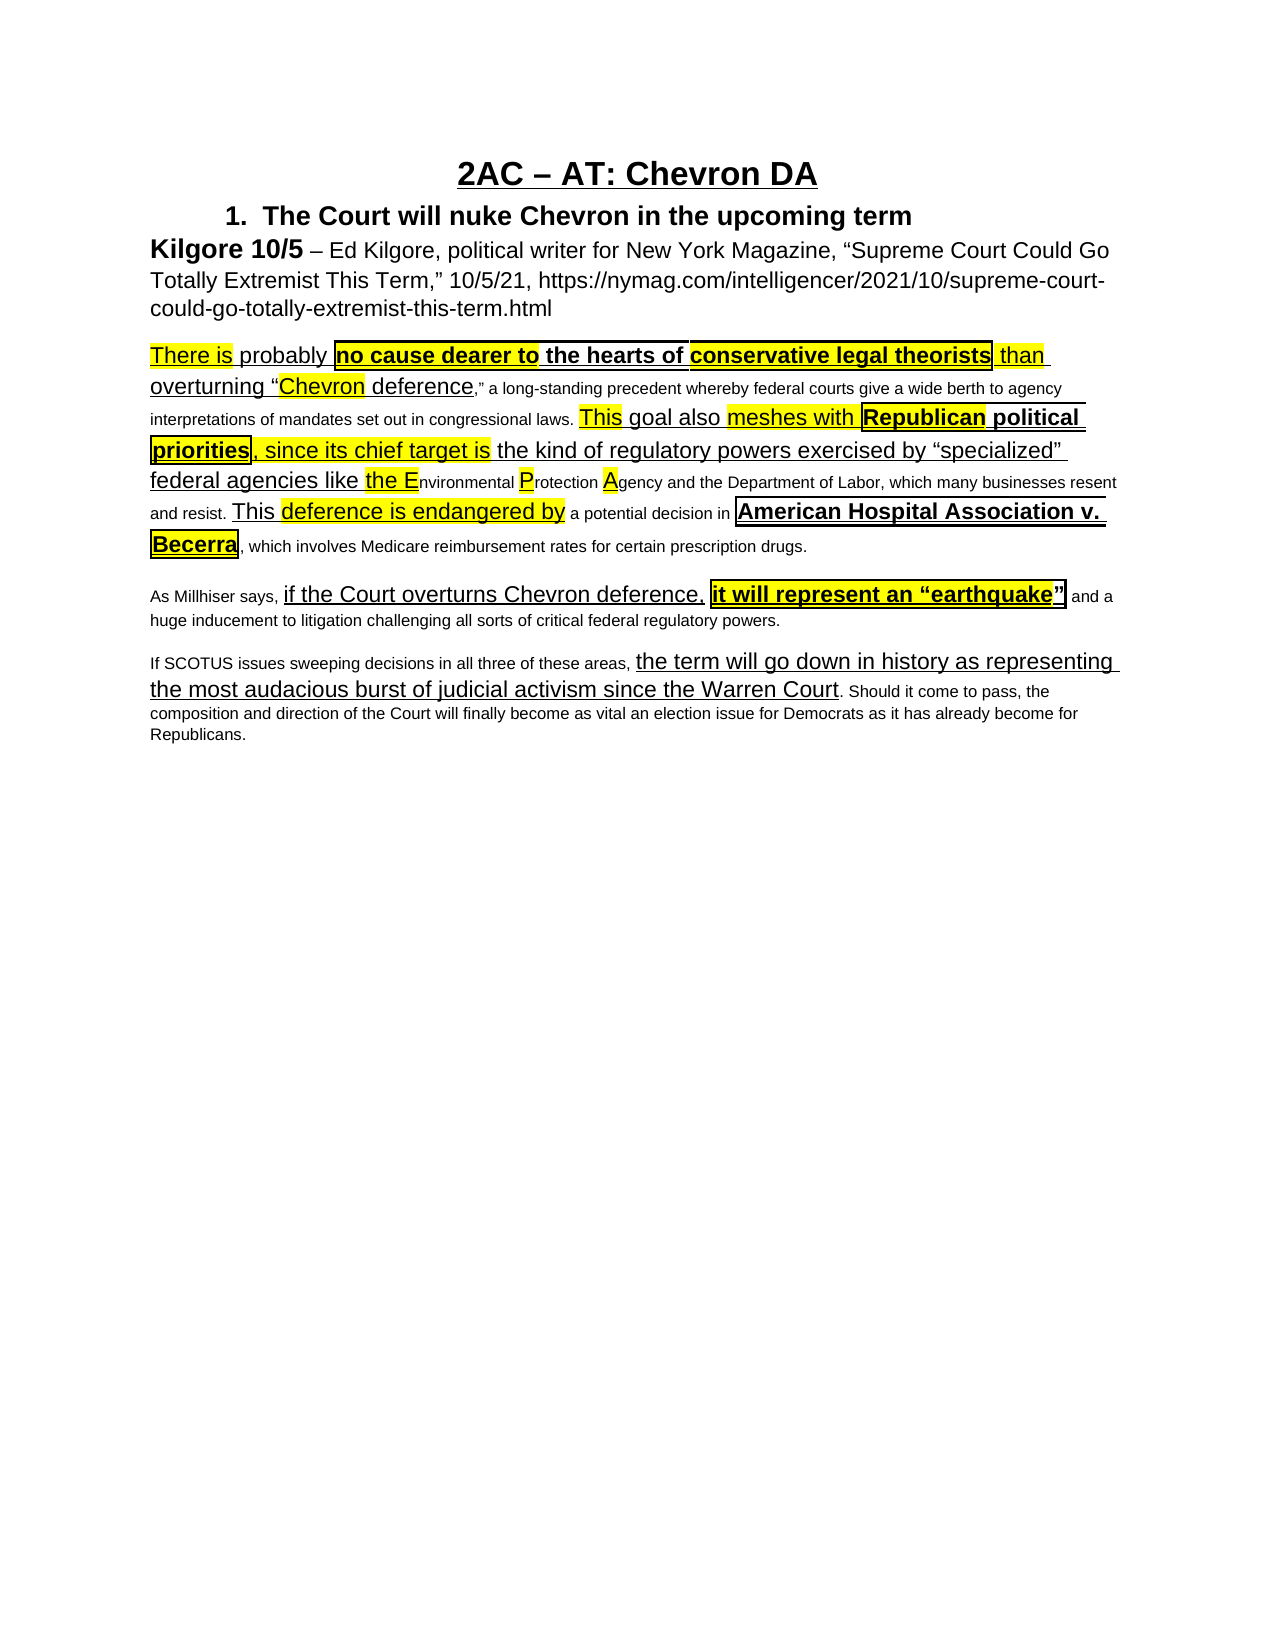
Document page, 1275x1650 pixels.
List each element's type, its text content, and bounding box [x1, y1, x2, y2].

text If SCOTUS issues sweeping decisions in all three of these areas, the term will go down in history as representing the most audacious burst of judicial activism since the Warren Court. Should it come to pass, the composition and direction of the Court will finally become as vital an election issue for Democrats as it has already become for Republicans. [150, 648, 1125, 744]
text Kilgore 10/5 – Ed Kilgore, political writer for New York Magazine, “Supreme Court Could Go Totally Extremist This Term,” 10/5/21, https://nymag.com/intelligencer/2021/10/supreme-court-could-go-totally-extremist-this-term.html [150, 233, 1125, 322]
text As Millhiser says, if the Court overturns Chevron deference, it will represent an “earthquake” and a huge inducement to litigation challenging all sorts of critical federal regulatory powers. [150, 578, 1125, 630]
subtitle The Court will nuke Chevron in the upcoming term [225, 200, 1125, 231]
text There is probably no cause dearer to the hearts of conservative legal theorists than overturning “Chevron deference,” a long-standing precedent whereby federal courts give a wide berth to agency interpretations of mandates set out in congressional laws. This goal also meshes with Republican political priorities, since its chief target is the kind of regulatory powers exercised by “specialized” federal agencies like the Environmental Protection Agency and the Department of Labor, which many businesses resent and resist. This deference is endangered by a potential decision in American Hospital Association v. Becerra, which involves Medicare reimbursement rates for certain prescription drugs. [150, 340, 1125, 559]
subtitle 2AC – AT: Chevron DA [150, 154, 1125, 193]
